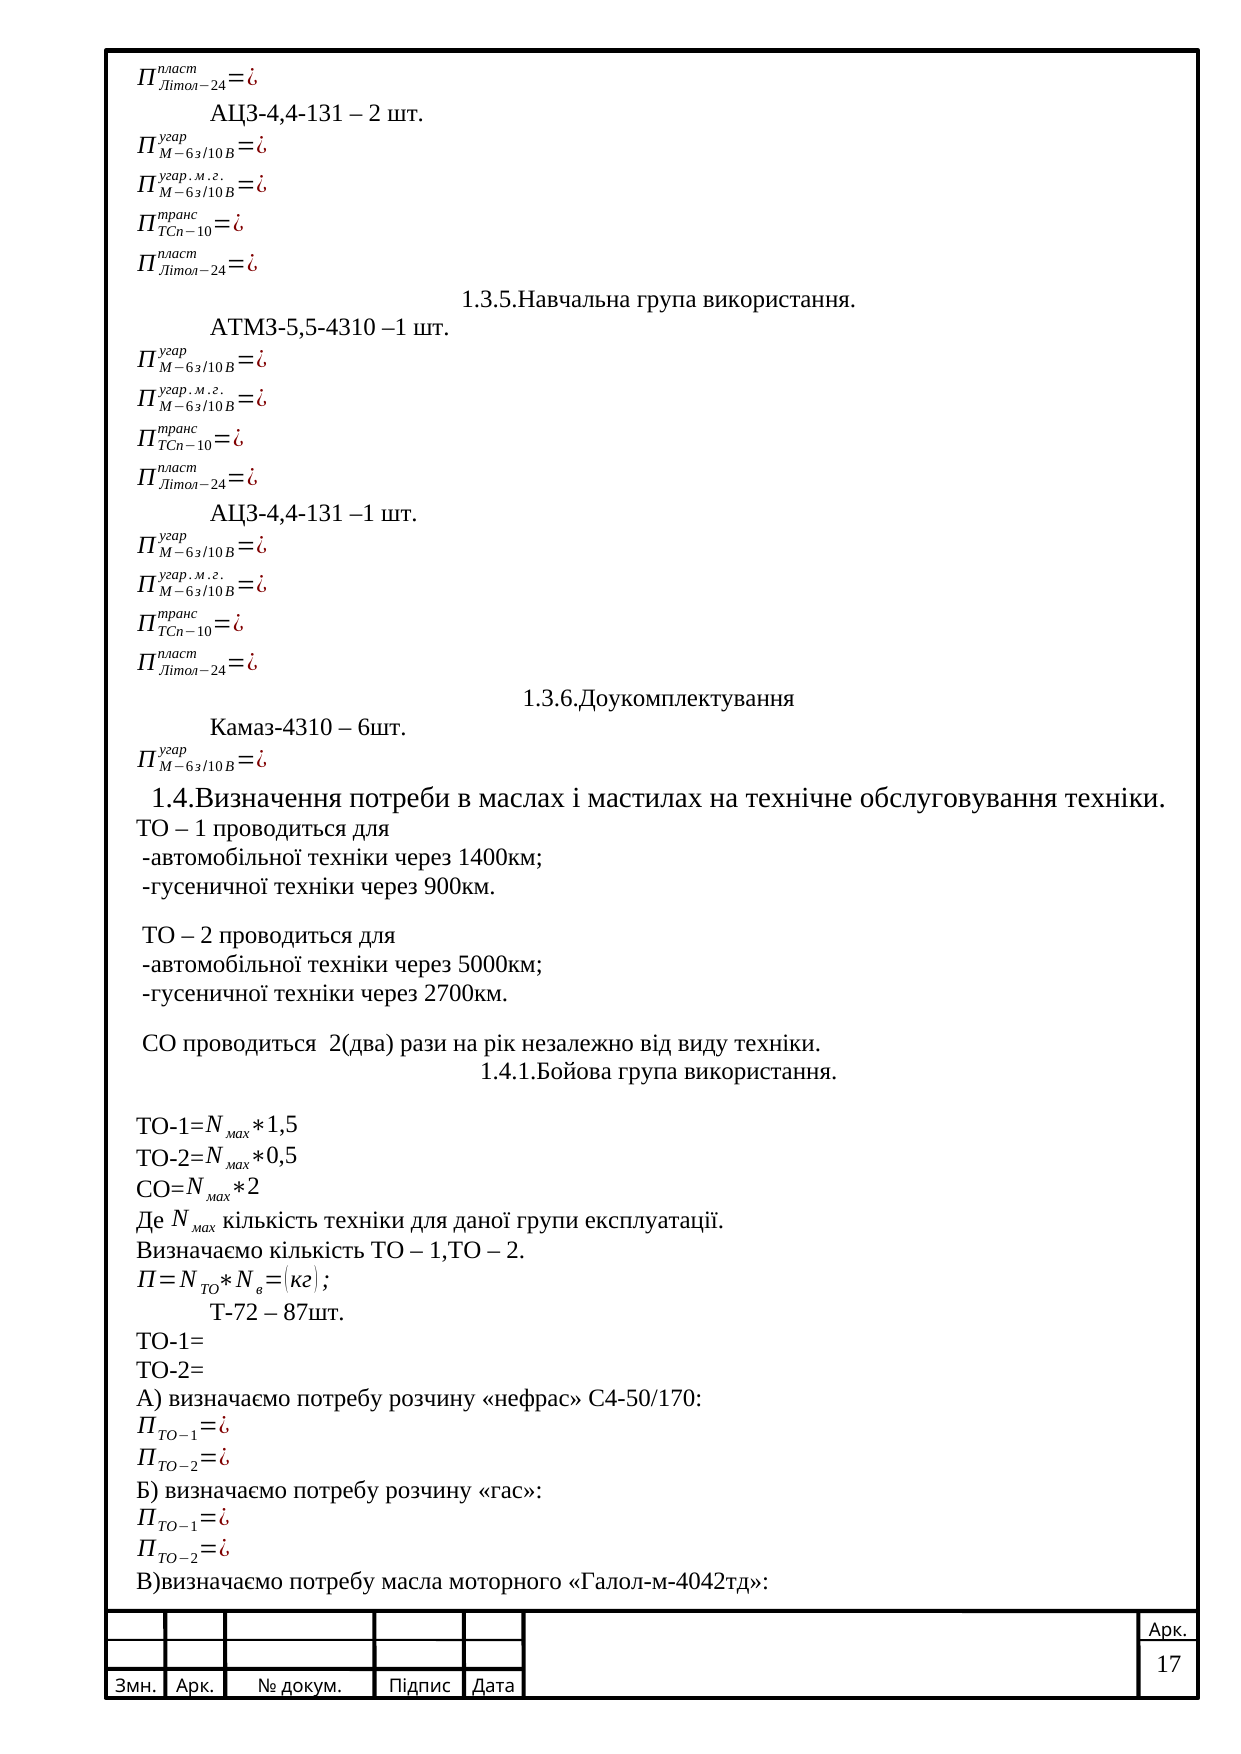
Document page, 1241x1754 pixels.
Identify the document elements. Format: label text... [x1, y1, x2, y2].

list автомобільної техніки через 5000км; [142, 949, 1181, 978]
text 1.4.1.Бойова група використання. [136, 1056, 1181, 1085]
text АЦЗ-4,4-131 –1 шт. [136, 498, 1181, 527]
text Б) визначаємо потребу розчину «гас»: [136, 1475, 1181, 1504]
list автомобільної техніки через 1400км; [142, 842, 1181, 871]
text ТО-1= [136, 1326, 1181, 1355]
text ТО-1= [136, 1110, 1181, 1142]
list гусеничної техніки через 900км. [142, 871, 1181, 900]
text ТО-2= [136, 1142, 1181, 1173]
text АЦЗ-4,4-131 – 2 шт. [136, 98, 1181, 127]
text В)визначаємо потребу масла моторного «Галол-м-4042тд»: [136, 1566, 1181, 1595]
text Т-72 – 87шт. [136, 1297, 1181, 1326]
text А) визначаємо потребу розчину «нефрас» С4-50/170: [136, 1383, 1181, 1412]
text 1.3.5.Навчальна група використання. [136, 284, 1181, 312]
text СО проводиться 2(два) рази на рік незалежно від виду техніки. [142, 1028, 1181, 1056]
text ТО – 1 проводиться для [136, 813, 1181, 842]
text Де кількість техніки для даної групи експлуатації. [136, 1204, 1181, 1236]
text Визначаємо кількість ТО – 1,ТО – 2. [136, 1236, 1181, 1264]
text ТО – 2 проводиться для [142, 921, 1181, 949]
title 1.4.Визначення потреби в маслах і мастилах на технічне обслуговування техніки. [136, 780, 1181, 813]
text Камаз-4310 – 6шт. [136, 712, 1181, 741]
list гусеничної техніки через 2700км. [142, 978, 1181, 1007]
text СО= [136, 1173, 1181, 1204]
text 1.3.6.Доукомплектування [136, 683, 1181, 712]
text ТО-2= [136, 1355, 1181, 1383]
text АТМЗ-5,5-4310 –1 шт. [136, 312, 1181, 341]
